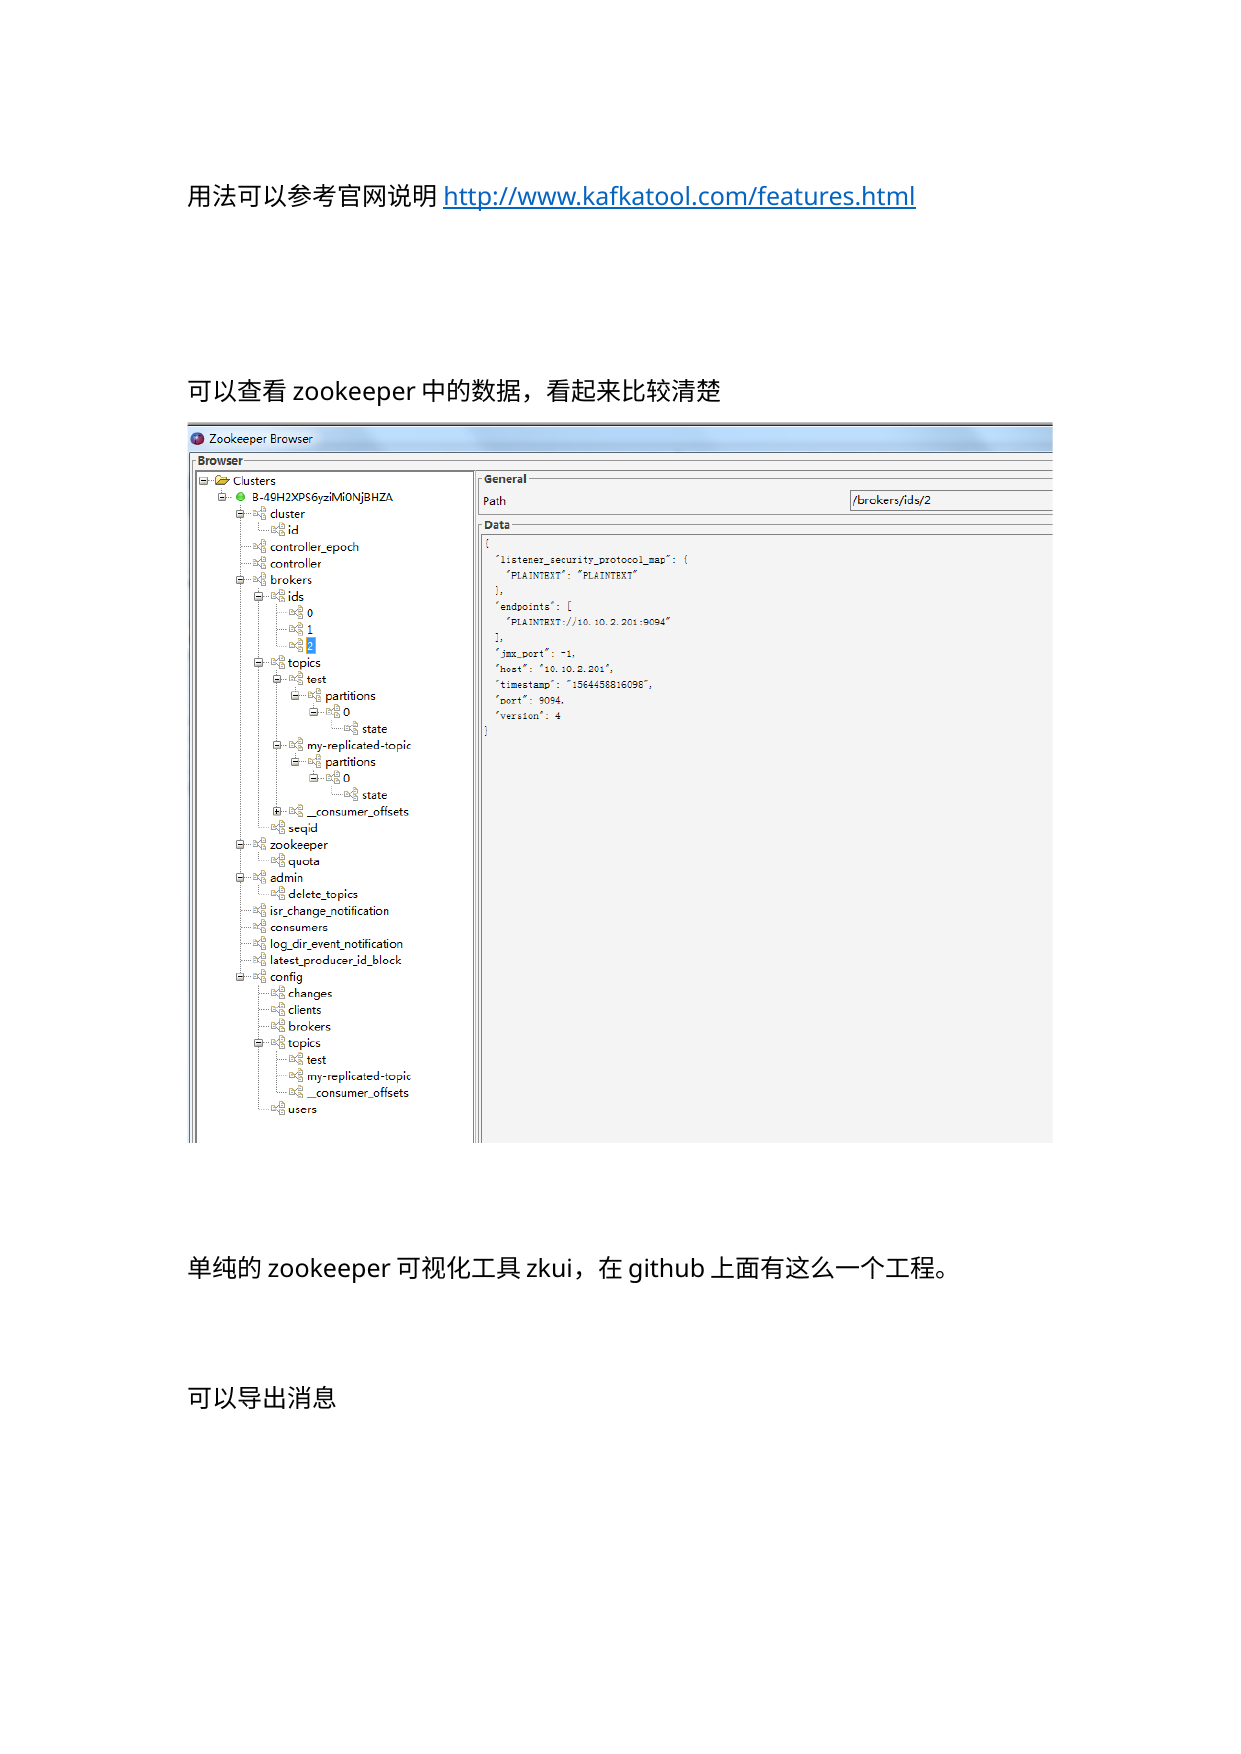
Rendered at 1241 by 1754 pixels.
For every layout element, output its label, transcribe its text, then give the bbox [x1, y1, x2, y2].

text 用法可以参考官网说明 http://www.kafkatool.com/features.html [187, 162, 1053, 227]
text 单纯的zookeeper可视化工具zkui，在github上面有这么一个工程。 [187, 1234, 1053, 1299]
text 可以导出消息 [187, 1364, 1053, 1429]
picture [187, 422, 1053, 1143]
text 可以查看zookeeper中的数据，看起来比较清楚 [187, 357, 1053, 422]
